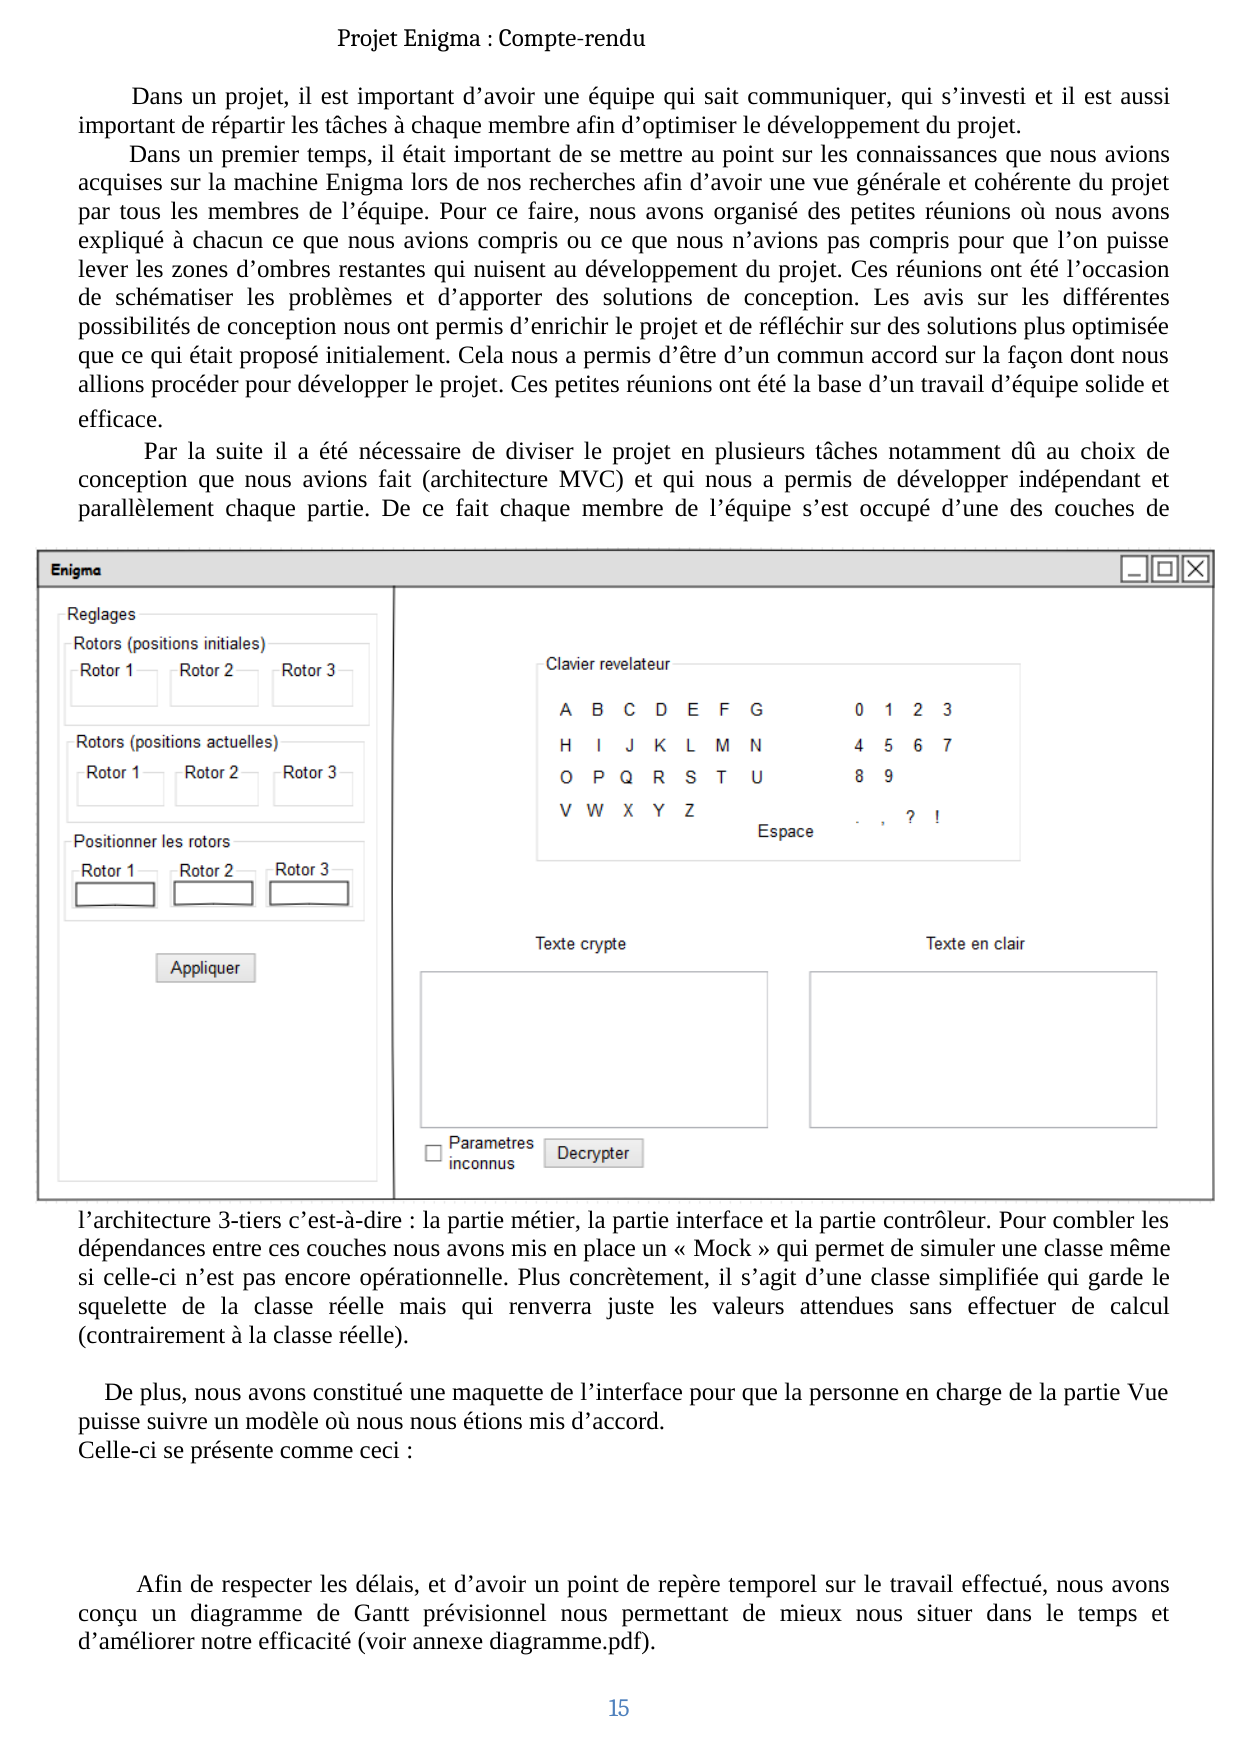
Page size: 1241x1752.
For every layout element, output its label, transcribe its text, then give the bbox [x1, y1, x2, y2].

text Par la suite il a été nécessaire de diviser le projet en plusieurs tâches notamment dû au choix de conception que nous avions fait (architecture MVC) et qui nous a permis de développer indépendant et parallèlement chaque partie. De ce fait chaque membre de l’équipe s’est occupé d’une des couches de l’architecture 3-tiers c’est-à-dire : la partie métier, la partie interface et la partie contrôleur. Pour combler les dépendances entre ces couches nous avons mis en place un « Mock » qui permet de simuler une classe même si celle-ci n’est pas encore opérationnelle. Plus concrètement, il s’agit d’une classe simplifiée qui garde le squelette de la classe réelle mais qui renverra juste les valeurs attendues sans effectuer de calcul (contrairement à la classe réelle). [63, 436, 1171, 547]
text Afin de respecter les délais, et d’avoir un point de repère temporel sur le travail effectué, nous avons conçu un diagramme de Gantt prévisionnel nous permettant de mieux nous situer dans le temps et d’améliorer notre efficacité (voir annexe diagramme.pdf). [63, 1569, 1171, 1655]
text De plus, nous avons constitué une maquette de l’interface pour que la personne en charge de la partie Vue puisse suivre un modèle où nous nous étions mis d’accord. [63, 1377, 1171, 1435]
text Par la suite il a été nécessaire de diviser le projet en plusieurs tâches notamment dû au choix de conception que nous avions fait (architecture MVC) et qui nous a permis de développer indépendant et parallèlement chaque partie. De ce fait chaque membre de l’équipe s’est occupé d’une des couches de l’architecture 3-tiers c’est-à-dire : la partie métier, la partie interface et la partie contrôleur. Pour combler les dépendances entre ces couches nous avons mis en place un « Mock » qui permet de simuler une classe même si celle-ci n’est pas encore opérationnelle. Plus concrètement, il s’agit d’une classe simplifiée qui garde le squelette de la classe réelle mais qui renverra juste les valeurs attendues sans effectuer de calcul (contrairement à la classe réelle). [63, 1205, 1171, 1348]
text Celle-ci se présente comme ceci : [63, 1435, 1171, 1463]
picture [33, 547, 1220, 1205]
